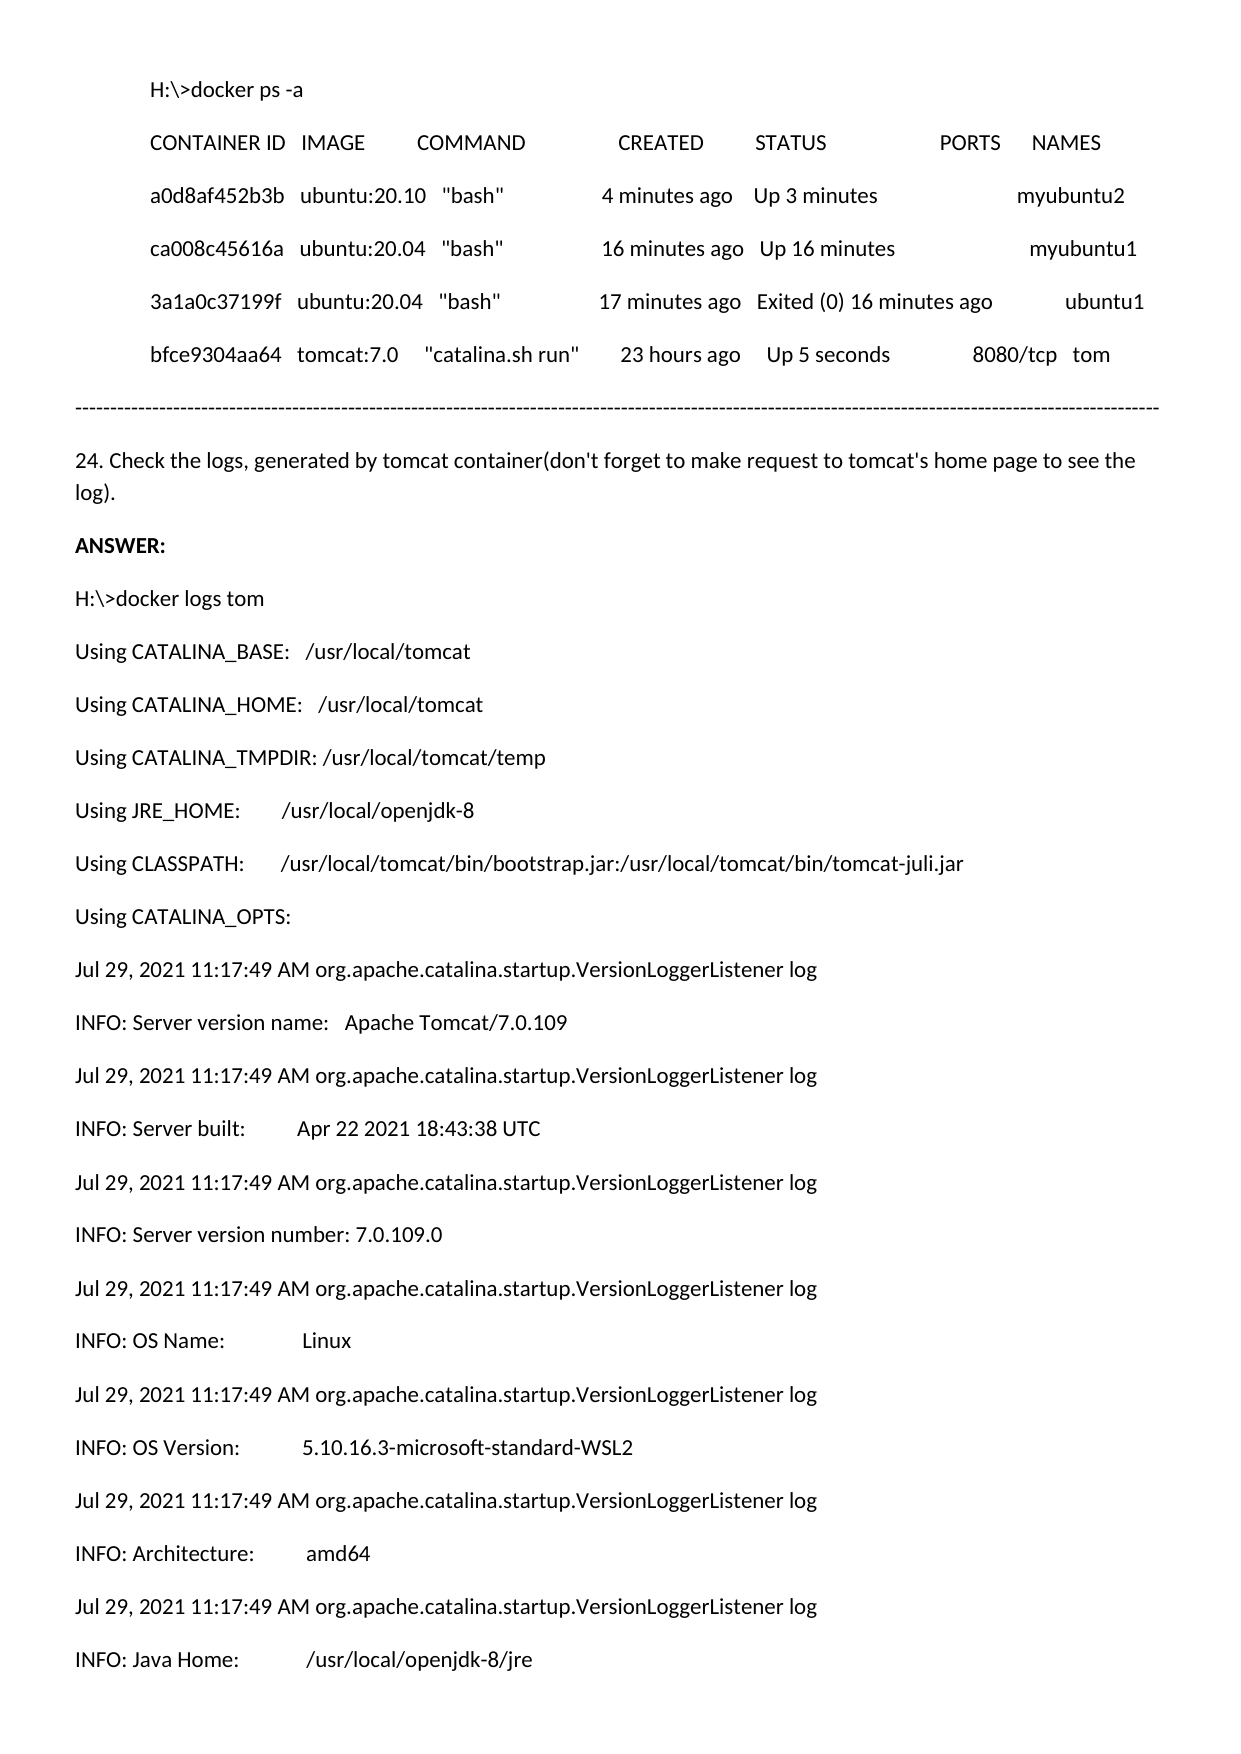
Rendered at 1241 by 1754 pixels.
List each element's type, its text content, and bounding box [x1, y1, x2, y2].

text 3a1a0c37199f ubuntu:20.04 "bash" 17 minutes ago Exited (0) 16 minutes ago ubuntu1 [150, 287, 1165, 315]
text Jul 29, 2021 11:17:49 AM org.apache.catalina.startup.VersionLoggerListener log [75, 1274, 1165, 1302]
text Using JRE_HOME: /usr/local/openjdk-8 [75, 796, 1165, 824]
text Using CATALINA_HOME: /usr/local/tomcat [75, 690, 1165, 718]
text Using CATALINA_TMPDIR: /usr/local/tomcat/temp [75, 743, 1165, 771]
text Jul 29, 2021 11:17:49 AM org.apache.catalina.startup.VersionLoggerListener log [75, 1380, 1165, 1408]
text CONTAINER ID IMAGE COMMAND CREATED STATUS PORTS NAMES [150, 128, 1165, 156]
text bfce9304aa64 tomcat:7.0 "catalina.sh run" 23 hours ago Up 5 seconds 8080/tcp tom [150, 340, 1165, 368]
text INFO: OS Version: 5.10.16.3-microsoft-standard-WSL2 [75, 1433, 1165, 1461]
text 24. Check the logs, generated by tomcat container(don't forget to make request to tomcat's home page to see the log). [75, 446, 1165, 506]
text Jul 29, 2021 11:17:49 AM org.apache.catalina.startup.VersionLoggerListener log [75, 1168, 1165, 1196]
text INFO: Server version number: 7.0.109.0 [75, 1221, 1165, 1249]
text INFO: Server version name: Apache Tomcat/7.0.109 [75, 1008, 1165, 1037]
text INFO: Architecture: amd64 [75, 1539, 1165, 1567]
text INFO: Java Home: /usr/local/openjdk-8/jre [75, 1645, 1165, 1673]
text Jul 29, 2021 11:17:49 AM org.apache.catalina.startup.VersionLoggerListener log [75, 1592, 1165, 1620]
text INFO: OS Name: Linux [75, 1327, 1165, 1355]
text Jul 29, 2021 11:17:49 AM org.apache.catalina.startup.VersionLoggerListener log [75, 956, 1165, 983]
text INFO: Server built: Apr 22 2021 18:43:38 UTC [75, 1114, 1165, 1143]
text a0d8af452b3b ubuntu:20.10 "bash" 4 minutes ago Up 3 minutes myubuntu2 [150, 181, 1165, 209]
text Using CATALINA_OPTS: [75, 902, 1165, 931]
text Jul 29, 2021 11:17:49 AM org.apache.catalina.startup.VersionLoggerListener log [75, 1486, 1165, 1514]
text ca008c45616a ubuntu:20.04 "bash" 16 minutes ago Up 16 minutes myubuntu1 [150, 234, 1165, 262]
text H:\>docker logs tom [75, 584, 1165, 612]
text Using CLASSPATH: /usr/local/tomcat/bin/bootstrap.jar:/usr/local/tomcat/bin/tomcat-juli.jar [75, 849, 1165, 877]
text Jul 29, 2021 11:17:49 AM org.apache.catalina.startup.VersionLoggerListener log [75, 1062, 1165, 1089]
text H:\>docker ps -a [150, 75, 1165, 103]
text Using CATALINA_BASE: /usr/local/tomcat [75, 637, 1165, 665]
text ANSWER: [75, 531, 1165, 559]
